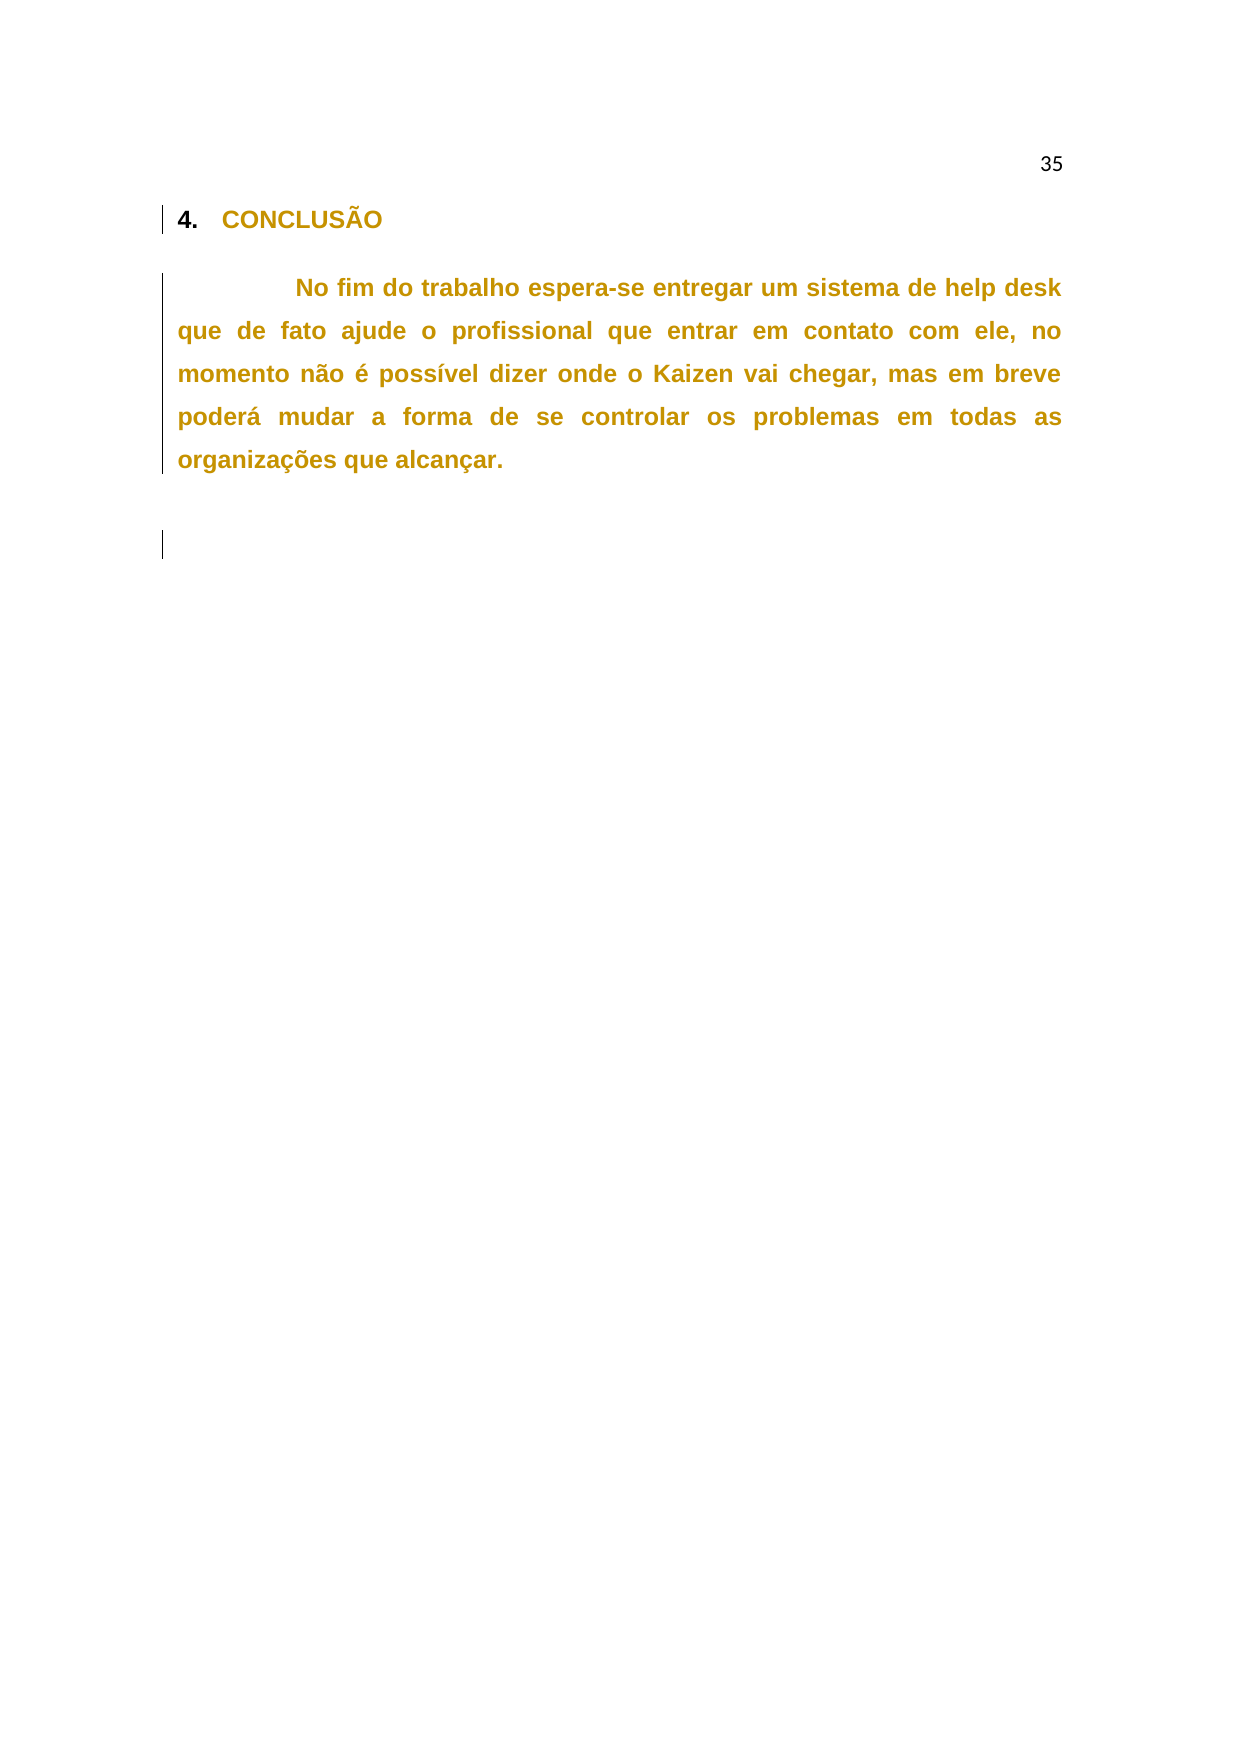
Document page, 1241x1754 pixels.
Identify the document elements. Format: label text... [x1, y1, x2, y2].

text No fim do trabalho espera-se entregar um sistema de help desk que de fato ajude o profissional que entrar em contato com ele, no momento não é possível dizer onde o Kaizen vai chegar, mas em breve poderá mudar a forma de se controlar os problemas em todas as organizações que alcançar. [177, 273, 1063, 474]
subtitle CONCLUSÃO [177, 205, 1063, 233]
